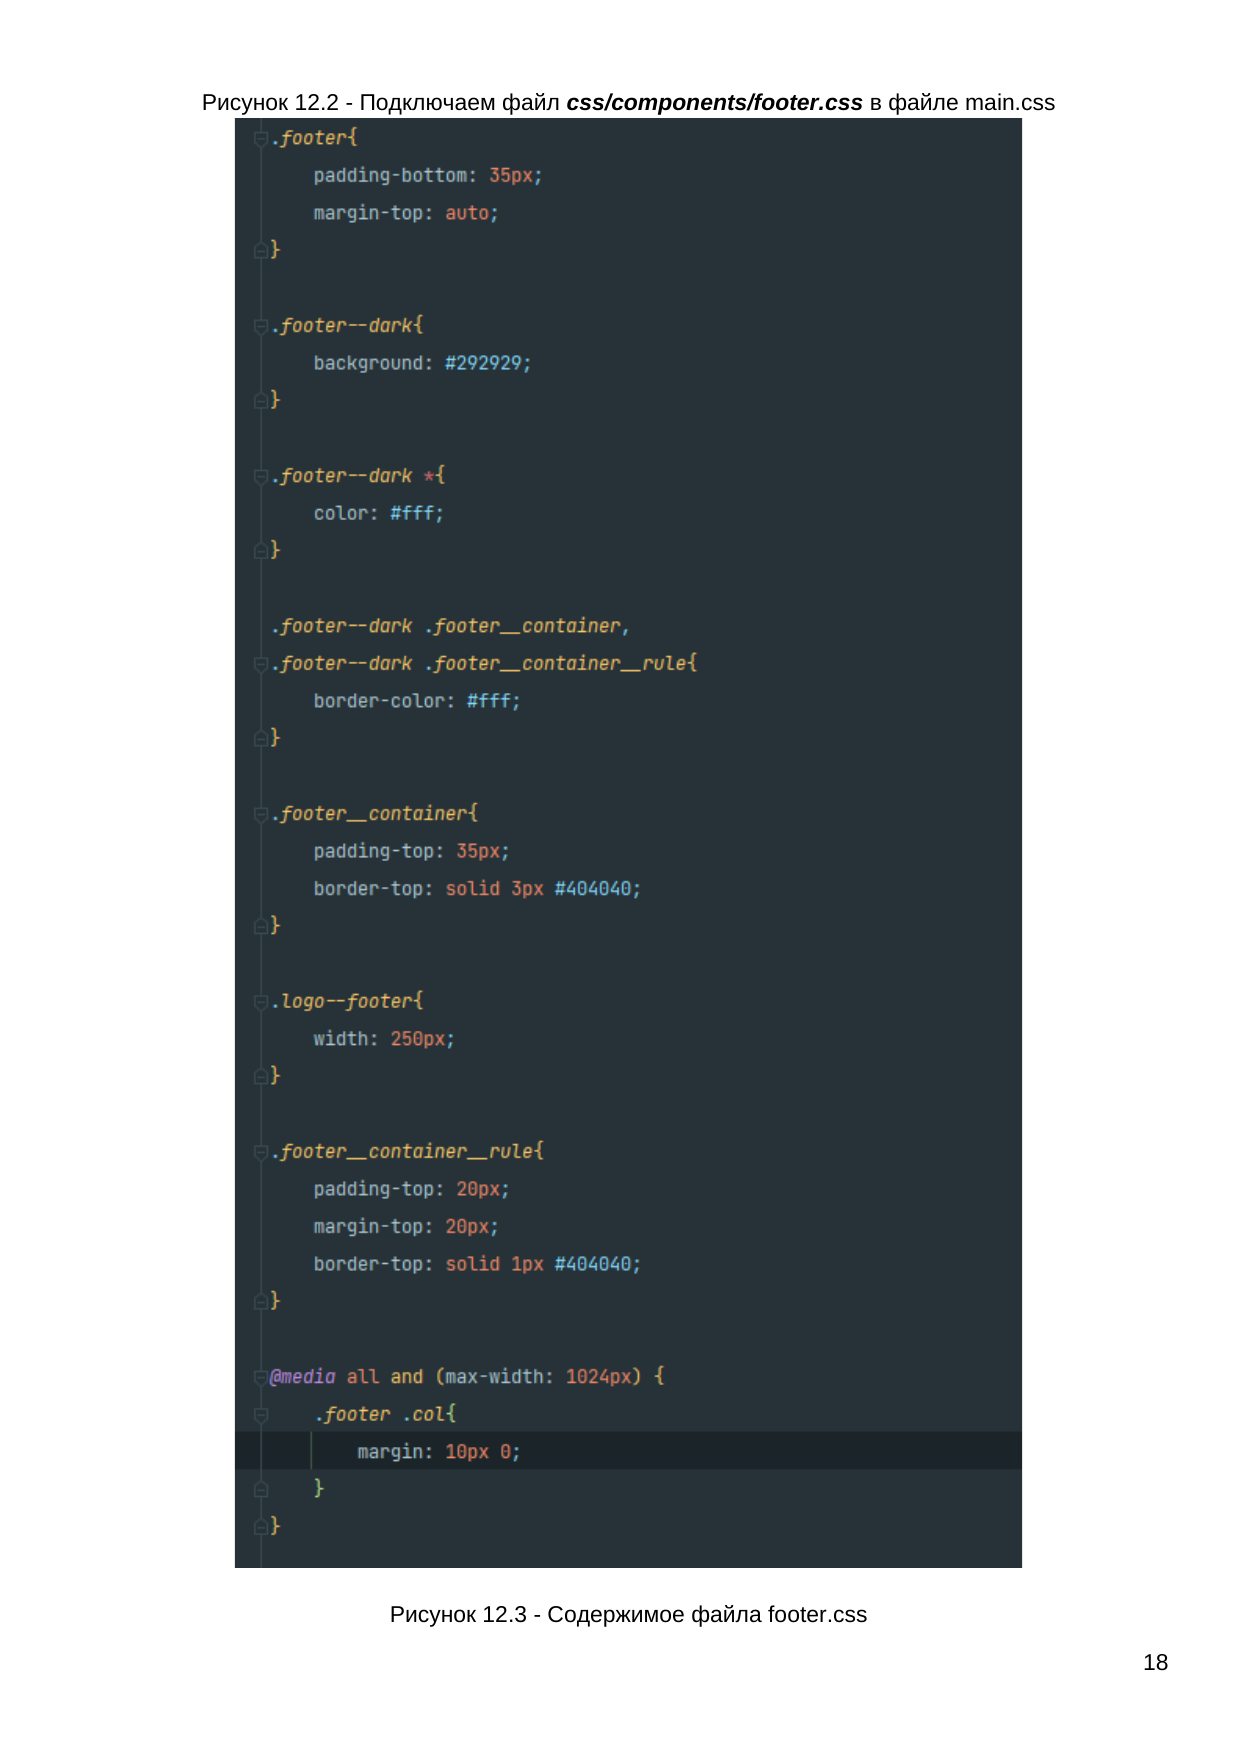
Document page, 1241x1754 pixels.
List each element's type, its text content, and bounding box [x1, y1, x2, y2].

text Рисунок 12.3 - Содержимое файла footer.css [88, 1601, 1168, 1628]
picture [234, 118, 1023, 1568]
text Рисунок 12.2 - Подключаем файл css/components/footer.css в файле main.css [88, 88, 1168, 115]
